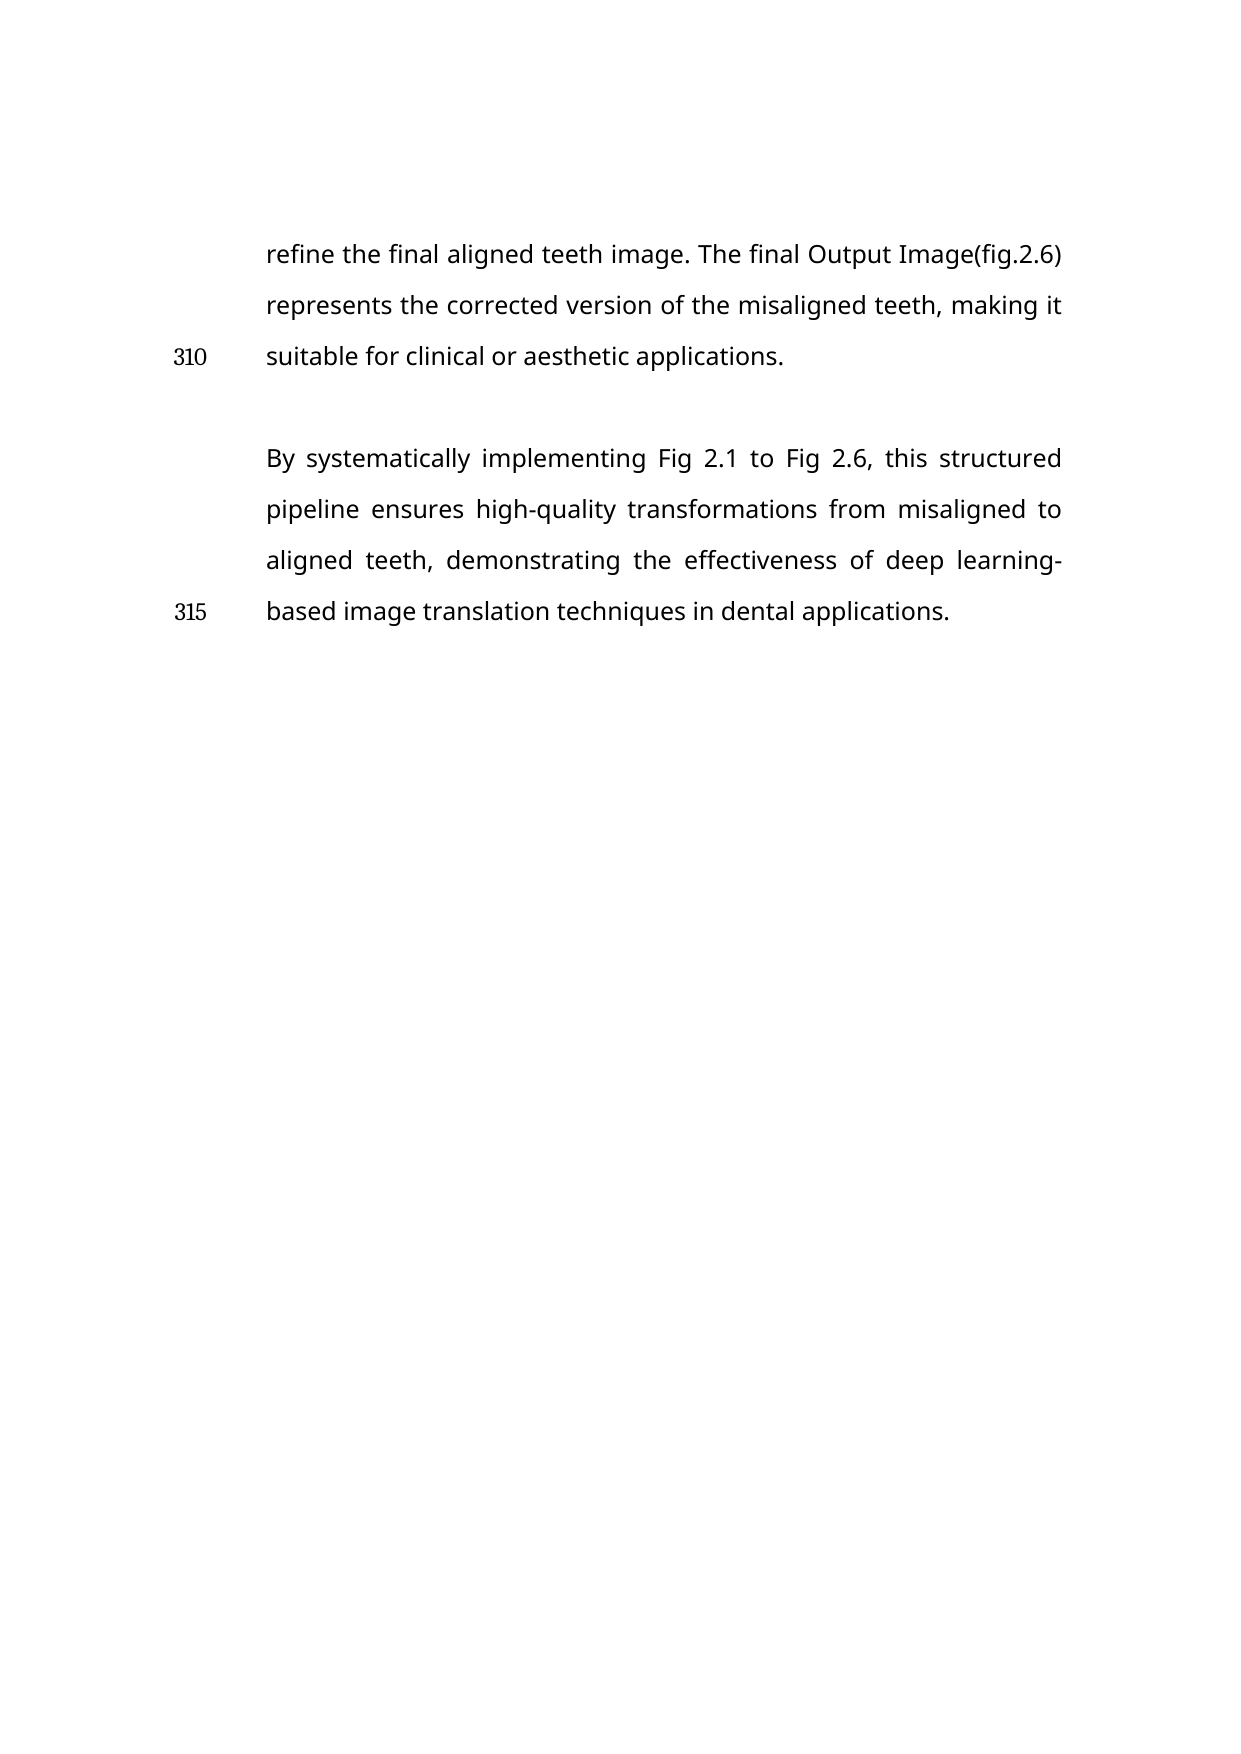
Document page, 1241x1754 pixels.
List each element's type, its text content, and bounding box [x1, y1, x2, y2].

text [266, 236, 1063, 372]
text By systematically implementing Fig 2.1 to Fig 2.6, this structured pipeline ensures high-quality transformations from misaligned to aligned teeth, demonstrating the effectiveness of deep learning-based image translation techniques in dental applications. [266, 440, 1063, 628]
